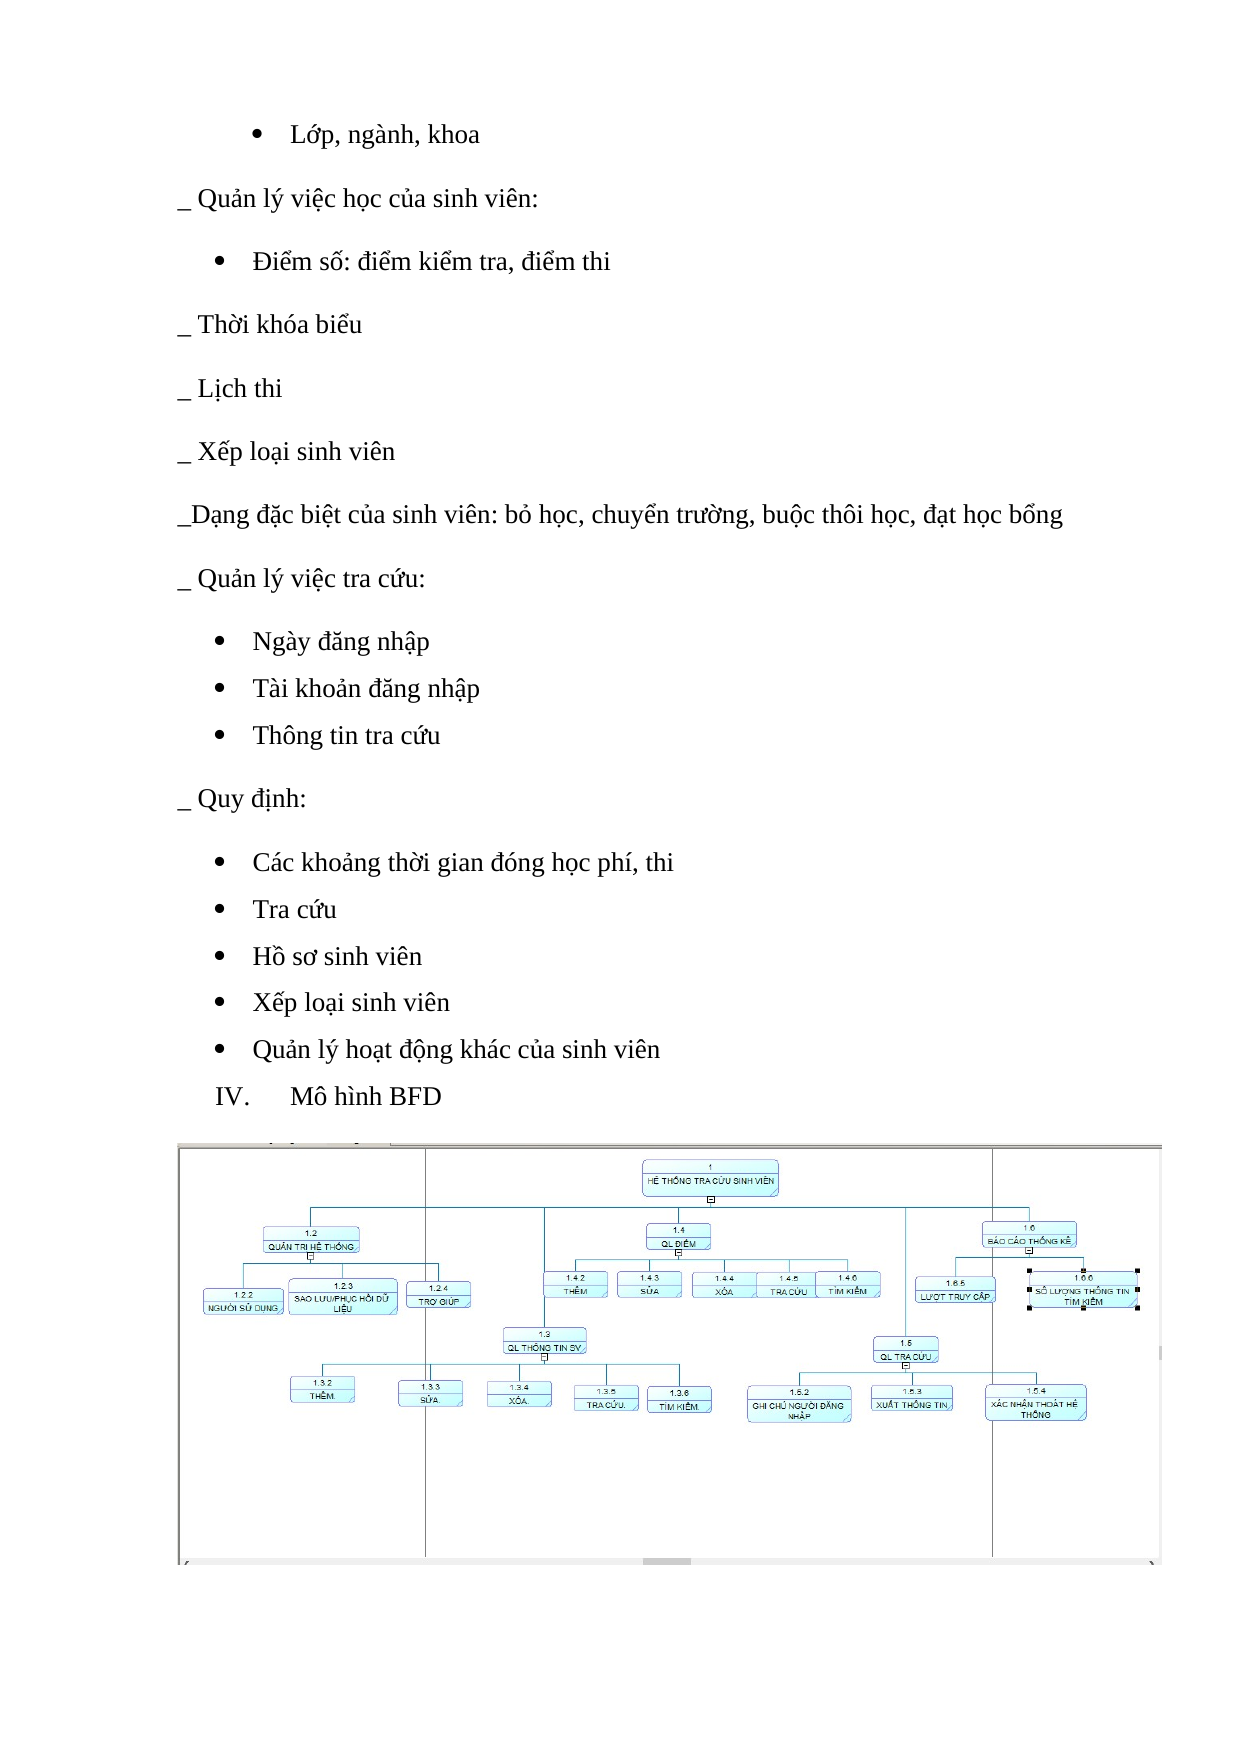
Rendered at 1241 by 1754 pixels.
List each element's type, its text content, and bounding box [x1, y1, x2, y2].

text _Dạng đặc biệt của sinh viên: bỏ học, chuyển trường, buộc thôi học, đạt học bổng [177, 498, 1122, 530]
list Tra cứu [215, 893, 1122, 924]
text _ Quy định: [177, 782, 1122, 814]
list Mô hình BFD [215, 1080, 1122, 1111]
picture [177, 1143, 1162, 1565]
text _ Quản lý việc tra cứu: [177, 562, 1122, 593]
list Ngày đăng nhập [215, 625, 1122, 656]
list Thông tin tra cứu [215, 719, 1122, 750]
text _ Thời khóa biểu [177, 308, 1122, 340]
list Tài khoản đăng nhập [215, 672, 1122, 703]
text _ Xếp loại sinh viên [177, 435, 1122, 466]
list Các khoảng thời gian đóng học phí, thi [215, 846, 1122, 877]
text _ Quản lý việc học của sinh viên: [177, 182, 1122, 213]
list Hồ sơ sinh viên [215, 939, 1122, 971]
list Xếp loại sinh viên [215, 986, 1122, 1018]
text _ Lịch thi [177, 372, 1122, 403]
list Điểm số: điểm kiểm tra, điểm thi [215, 245, 1122, 276]
list Quản lý hoạt động khác của sinh viên [215, 1033, 1122, 1064]
list Lớp, ngành, khoa [252, 118, 1122, 149]
